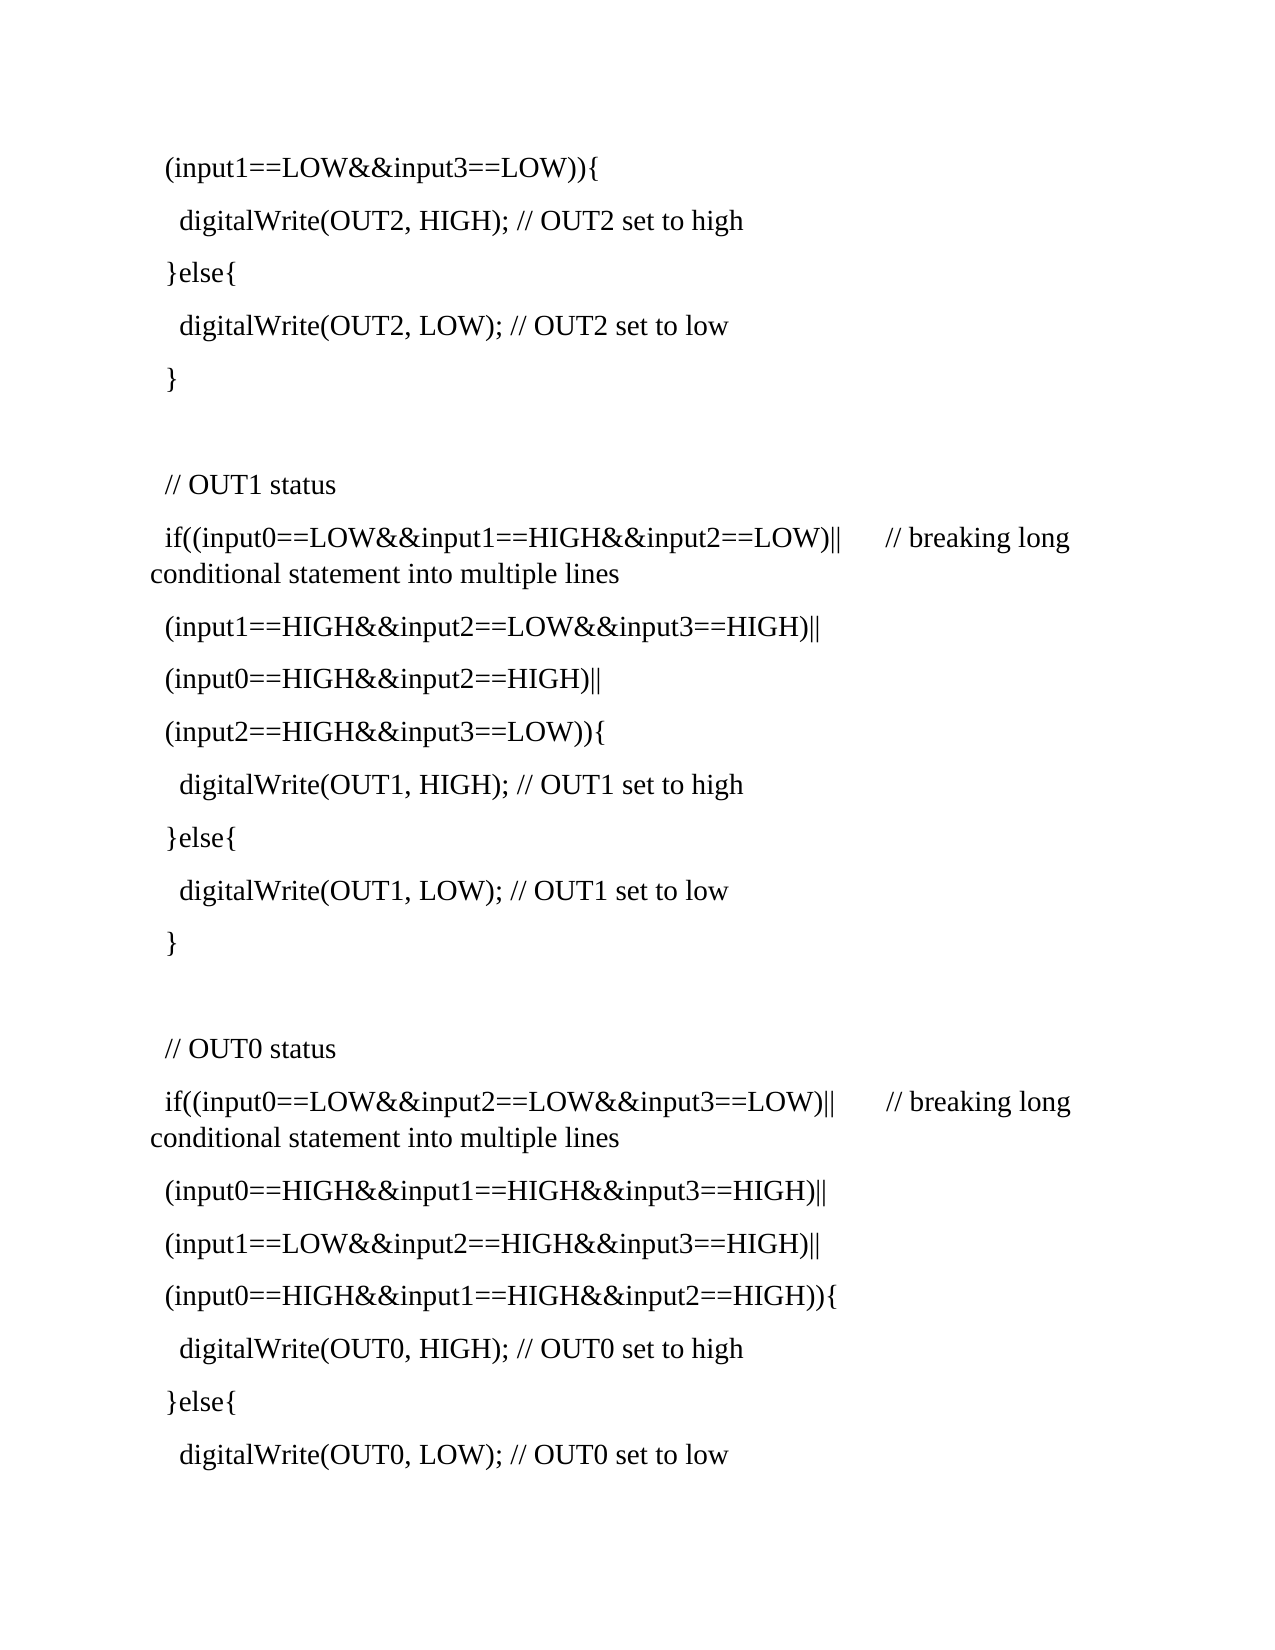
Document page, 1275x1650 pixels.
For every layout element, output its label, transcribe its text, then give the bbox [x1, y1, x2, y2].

text digitalWrite(OUT2, HIGH); // OUT2 set to high [150, 203, 1125, 236]
text if((input0==LOW&&input2==LOW&&input3==LOW)|| // breaking long conditional statement into multiple lines [150, 1084, 1125, 1154]
text (input2==HIGH&&input3==LOW)){ [150, 714, 1125, 748]
text (input0==HIGH&&input1==HIGH&&input3==HIGH)|| [150, 1173, 1125, 1206]
text (input1==HIGH&&input2==LOW&&input3==HIGH)|| [150, 609, 1125, 642]
text (input1==LOW&&input3==LOW)){ [150, 150, 1125, 183]
text } [150, 361, 1125, 395]
text digitalWrite(OUT2, LOW); // OUT2 set to low [150, 308, 1125, 342]
text // OUT1 status [150, 467, 1125, 500]
text }else{ [150, 1384, 1125, 1418]
text (input0==HIGH&&input1==HIGH&&input2==HIGH)){ [150, 1278, 1125, 1312]
text } [150, 926, 1125, 959]
text }else{ [150, 820, 1125, 853]
text if((input0==LOW&&input1==HIGH&&input2==LOW)|| // breaking long conditional statement into multiple lines [150, 520, 1125, 589]
text }else{ [150, 256, 1125, 289]
text // OUT0 status [150, 1031, 1125, 1065]
text digitalWrite(OUT1, HIGH); // OUT1 set to high [150, 767, 1125, 801]
text (input1==LOW&&input2==HIGH&&input3==HIGH)|| [150, 1226, 1125, 1259]
text digitalWrite(OUT1, LOW); // OUT1 set to low [150, 873, 1125, 906]
text digitalWrite(OUT0, HIGH); // OUT0 set to high [150, 1331, 1125, 1365]
text digitalWrite(OUT0, LOW); // OUT0 set to low [150, 1437, 1125, 1471]
text (input0==HIGH&&input2==HIGH)|| [150, 661, 1125, 695]
